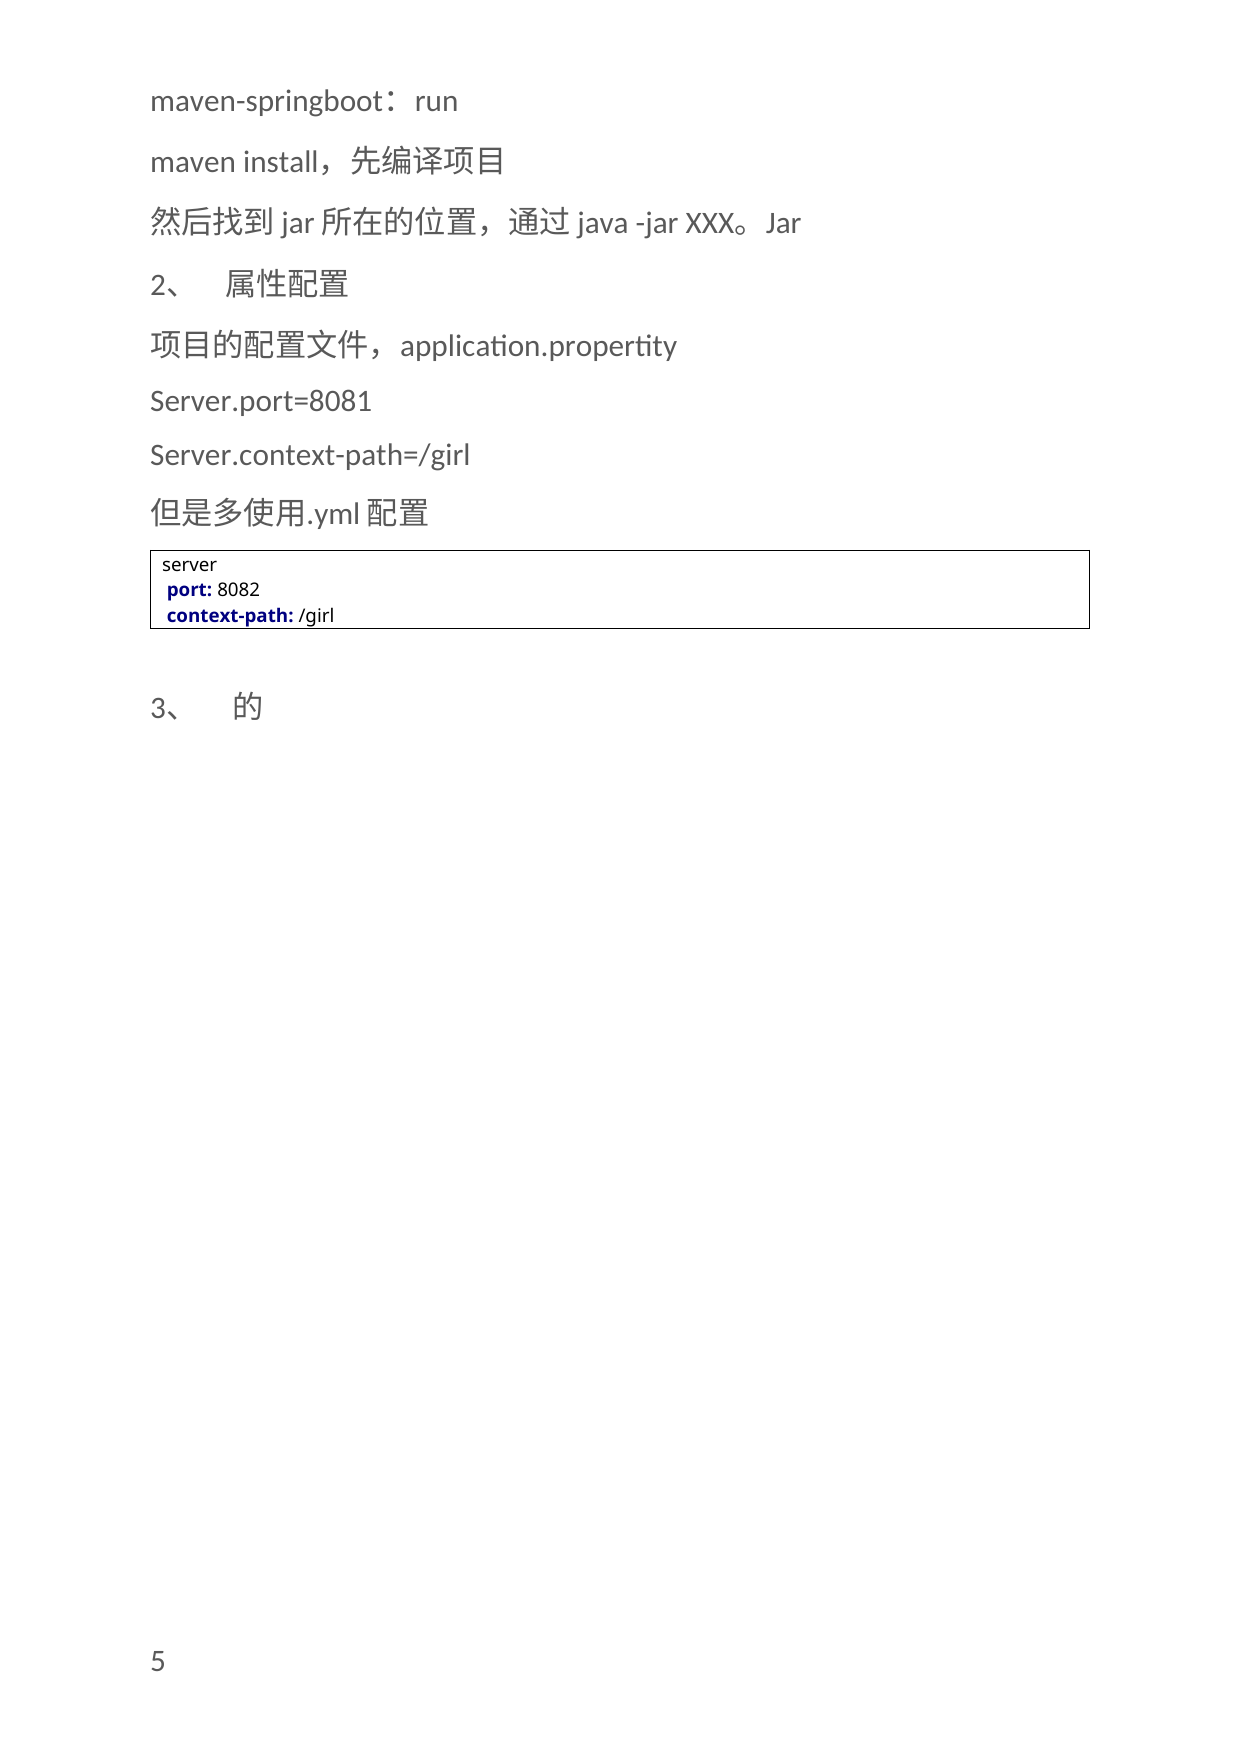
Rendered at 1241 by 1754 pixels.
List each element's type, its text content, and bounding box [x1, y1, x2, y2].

list 但是多使用.yml配置 [150, 488, 1090, 534]
list Server.context-path=/girl [150, 435, 1090, 473]
list 项目的配置文件，application.propertity [150, 320, 1090, 365]
list maven install，先编译项目 [150, 136, 1090, 181]
list 的 [150, 682, 1090, 727]
list 属性配置 [150, 259, 1090, 304]
list Server.port=8081 [150, 381, 1090, 419]
list 然后找到jar所在的位置，通过java -jar XXX。Jar [150, 197, 1090, 243]
list maven-springboot：run [150, 75, 1090, 120]
